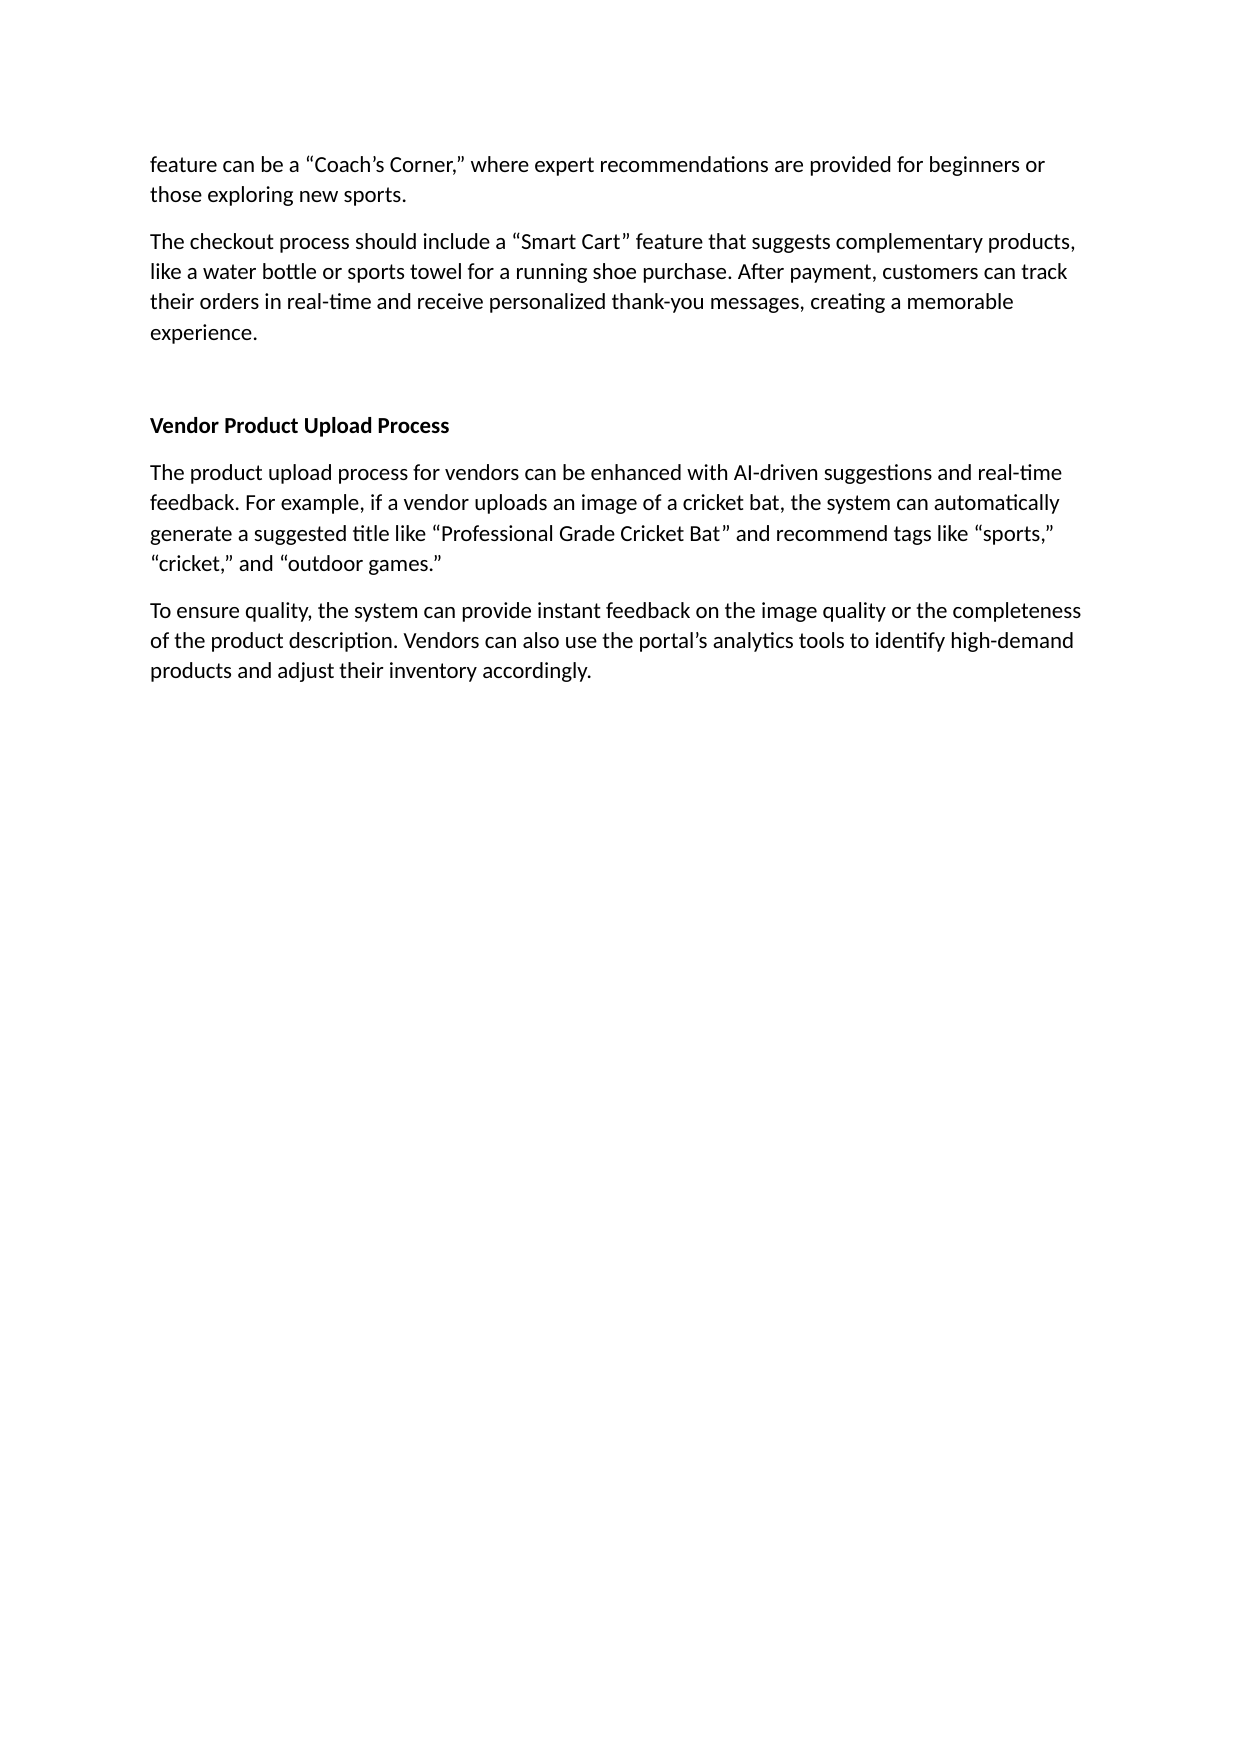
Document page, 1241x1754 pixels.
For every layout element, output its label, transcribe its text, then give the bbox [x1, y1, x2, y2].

text The product upload process for vendors can be enhanced with AI-driven suggestions and real-time feedback. For example, if a vendor uploads an image of a cricket bat, the system can automatically generate a suggested title like “Professional Grade Cricket Bat” and recommend tags like “sports,” “cricket,” and “outdoor games.” [150, 458, 1090, 577]
text Vendor Product Upload Process [150, 411, 1090, 439]
text The checkout process should include a “Smart Cart” feature that suggests complementary products, like a water bottle or sports towel for a running shoe purchase. After payment, customers can track their orders in real-time and receive personalized thank-you messages, creating a memorable experience. [150, 227, 1090, 346]
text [150, 150, 1090, 208]
text To ensure quality, the system can provide instant feedback on the image quality or the completeness of the product description. Vendors can also use the portal’s analytics tools to identify high-demand products and adjust their inventory accordingly. [150, 596, 1090, 684]
